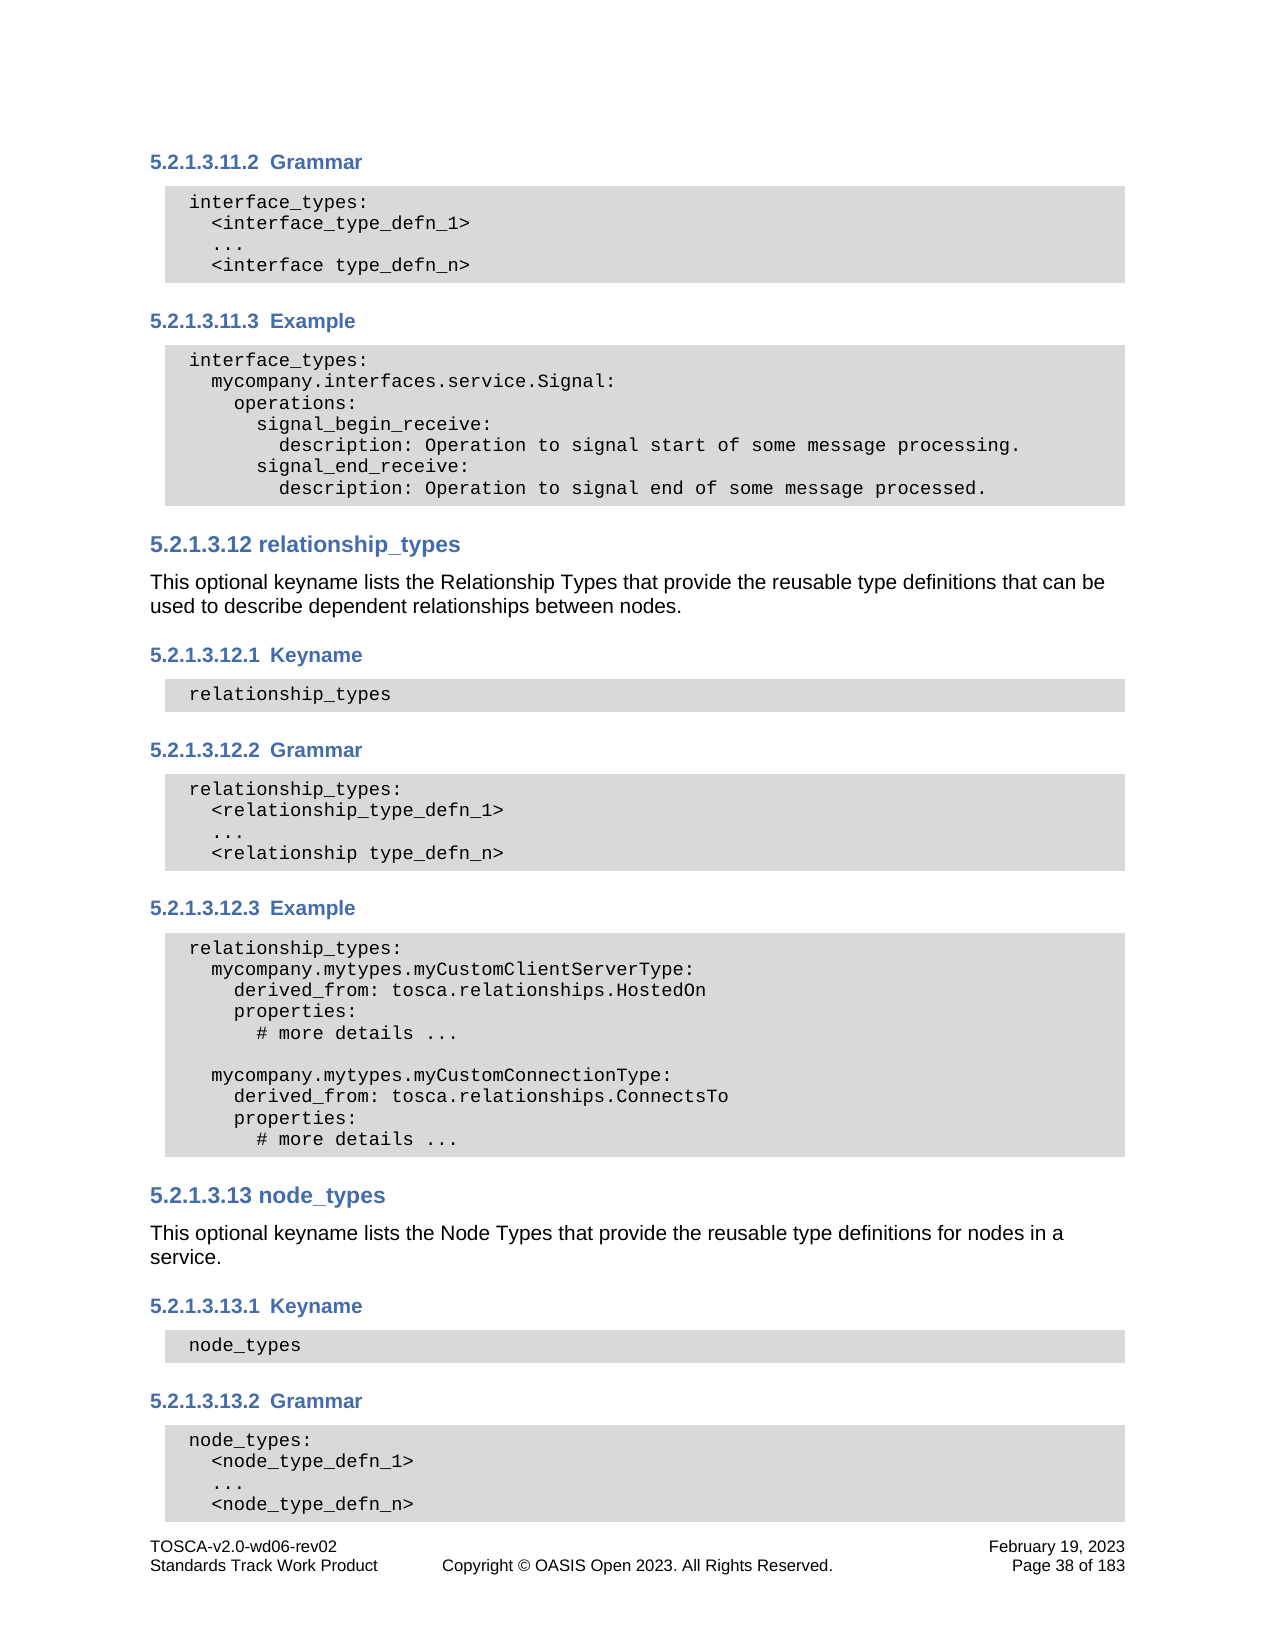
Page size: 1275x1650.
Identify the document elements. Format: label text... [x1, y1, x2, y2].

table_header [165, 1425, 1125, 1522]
subtitle Keyname [150, 643, 1125, 667]
subtitle Example [150, 308, 1125, 332]
subtitle relationship_types [150, 531, 1125, 557]
text This optional keyname lists the Node Types that provide the reusable type definitions for nodes in a service. [150, 1221, 1125, 1269]
subtitle node_types [150, 1182, 1125, 1208]
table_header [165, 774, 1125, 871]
subtitle Grammar [150, 150, 1125, 174]
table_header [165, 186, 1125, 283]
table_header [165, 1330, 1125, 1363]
text This optional keyname lists the Relationship Types that provide the reusable type definitions that can be used to describe dependent relationships between nodes. [150, 570, 1125, 618]
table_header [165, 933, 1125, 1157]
subtitle Example [150, 896, 1125, 920]
subtitle Grammar [150, 737, 1125, 761]
subtitle Grammar [150, 1388, 1125, 1412]
subtitle Keyname [150, 1294, 1125, 1318]
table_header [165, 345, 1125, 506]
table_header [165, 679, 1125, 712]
